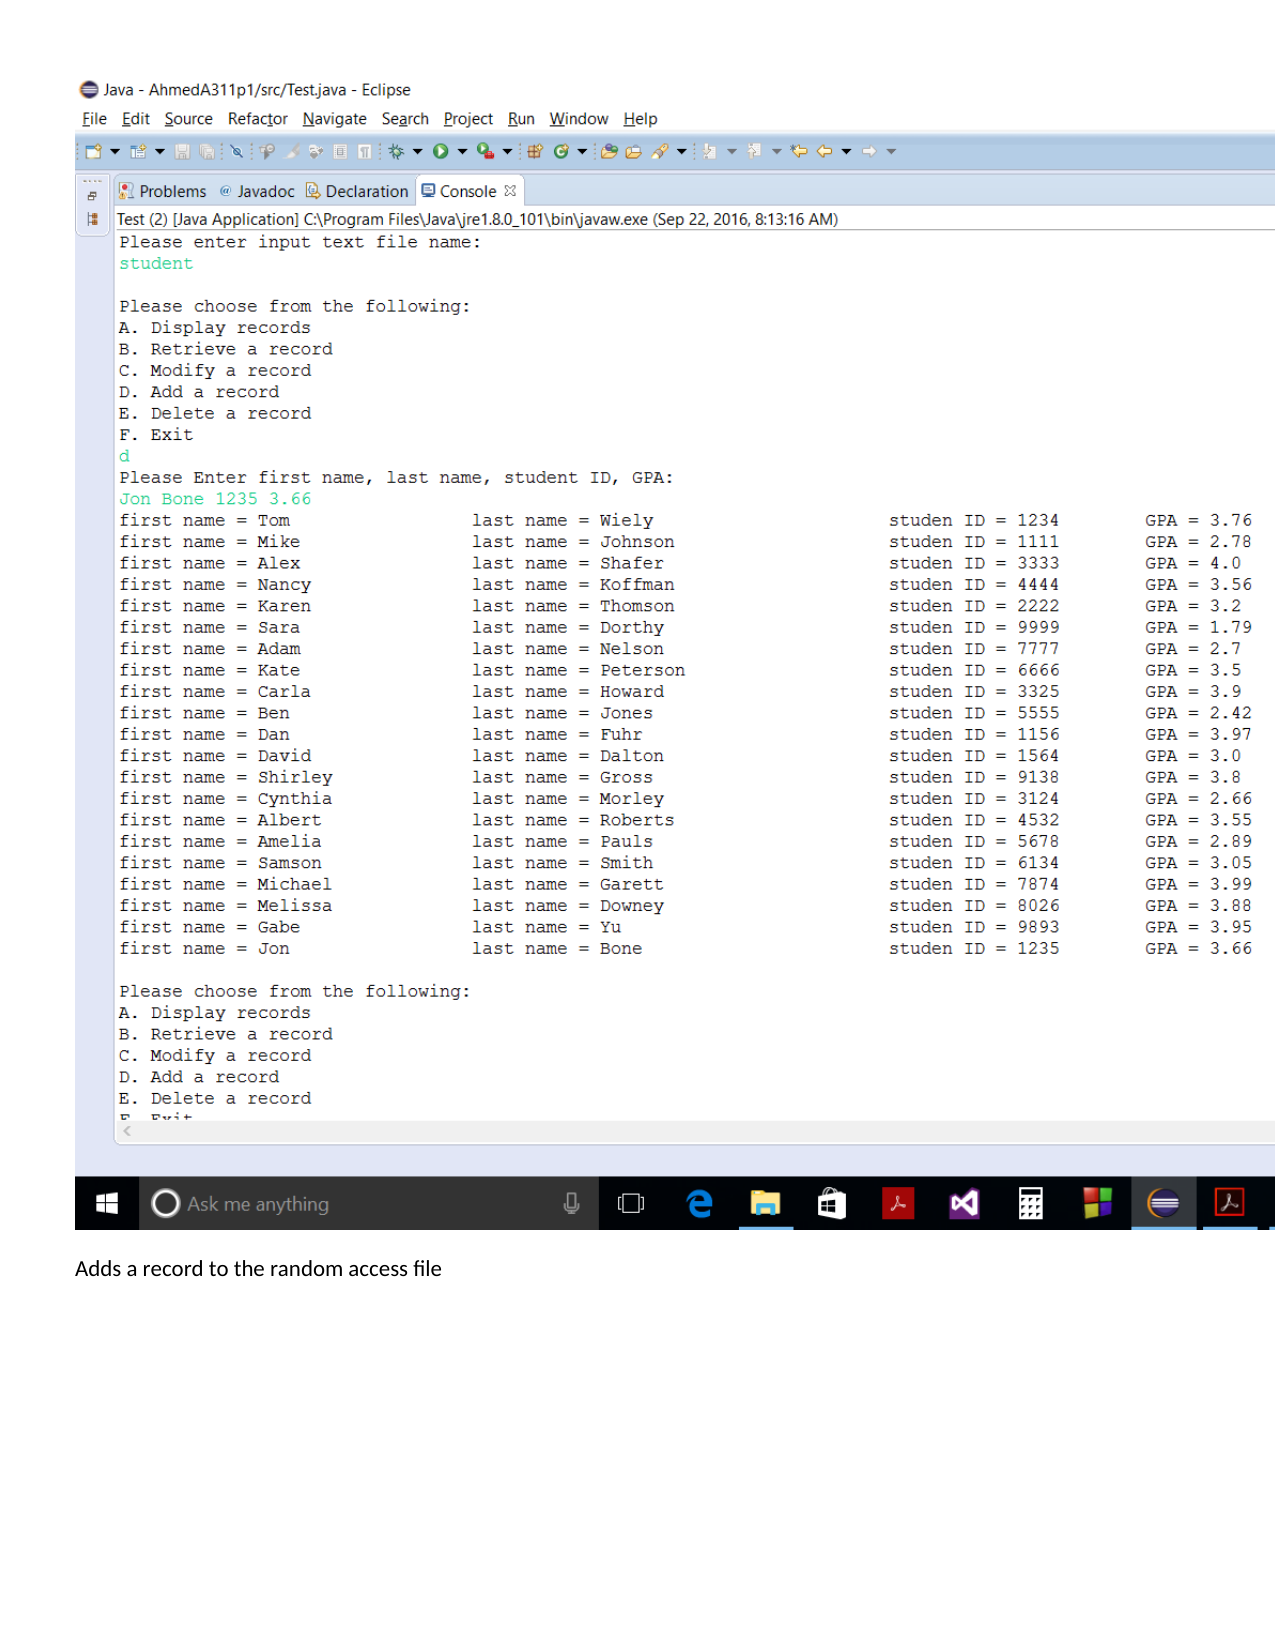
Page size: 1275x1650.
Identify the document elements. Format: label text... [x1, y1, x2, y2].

picture [75, 75, 1275, 1230]
text Adds a record to the random access file [75, 1254, 1200, 1282]
